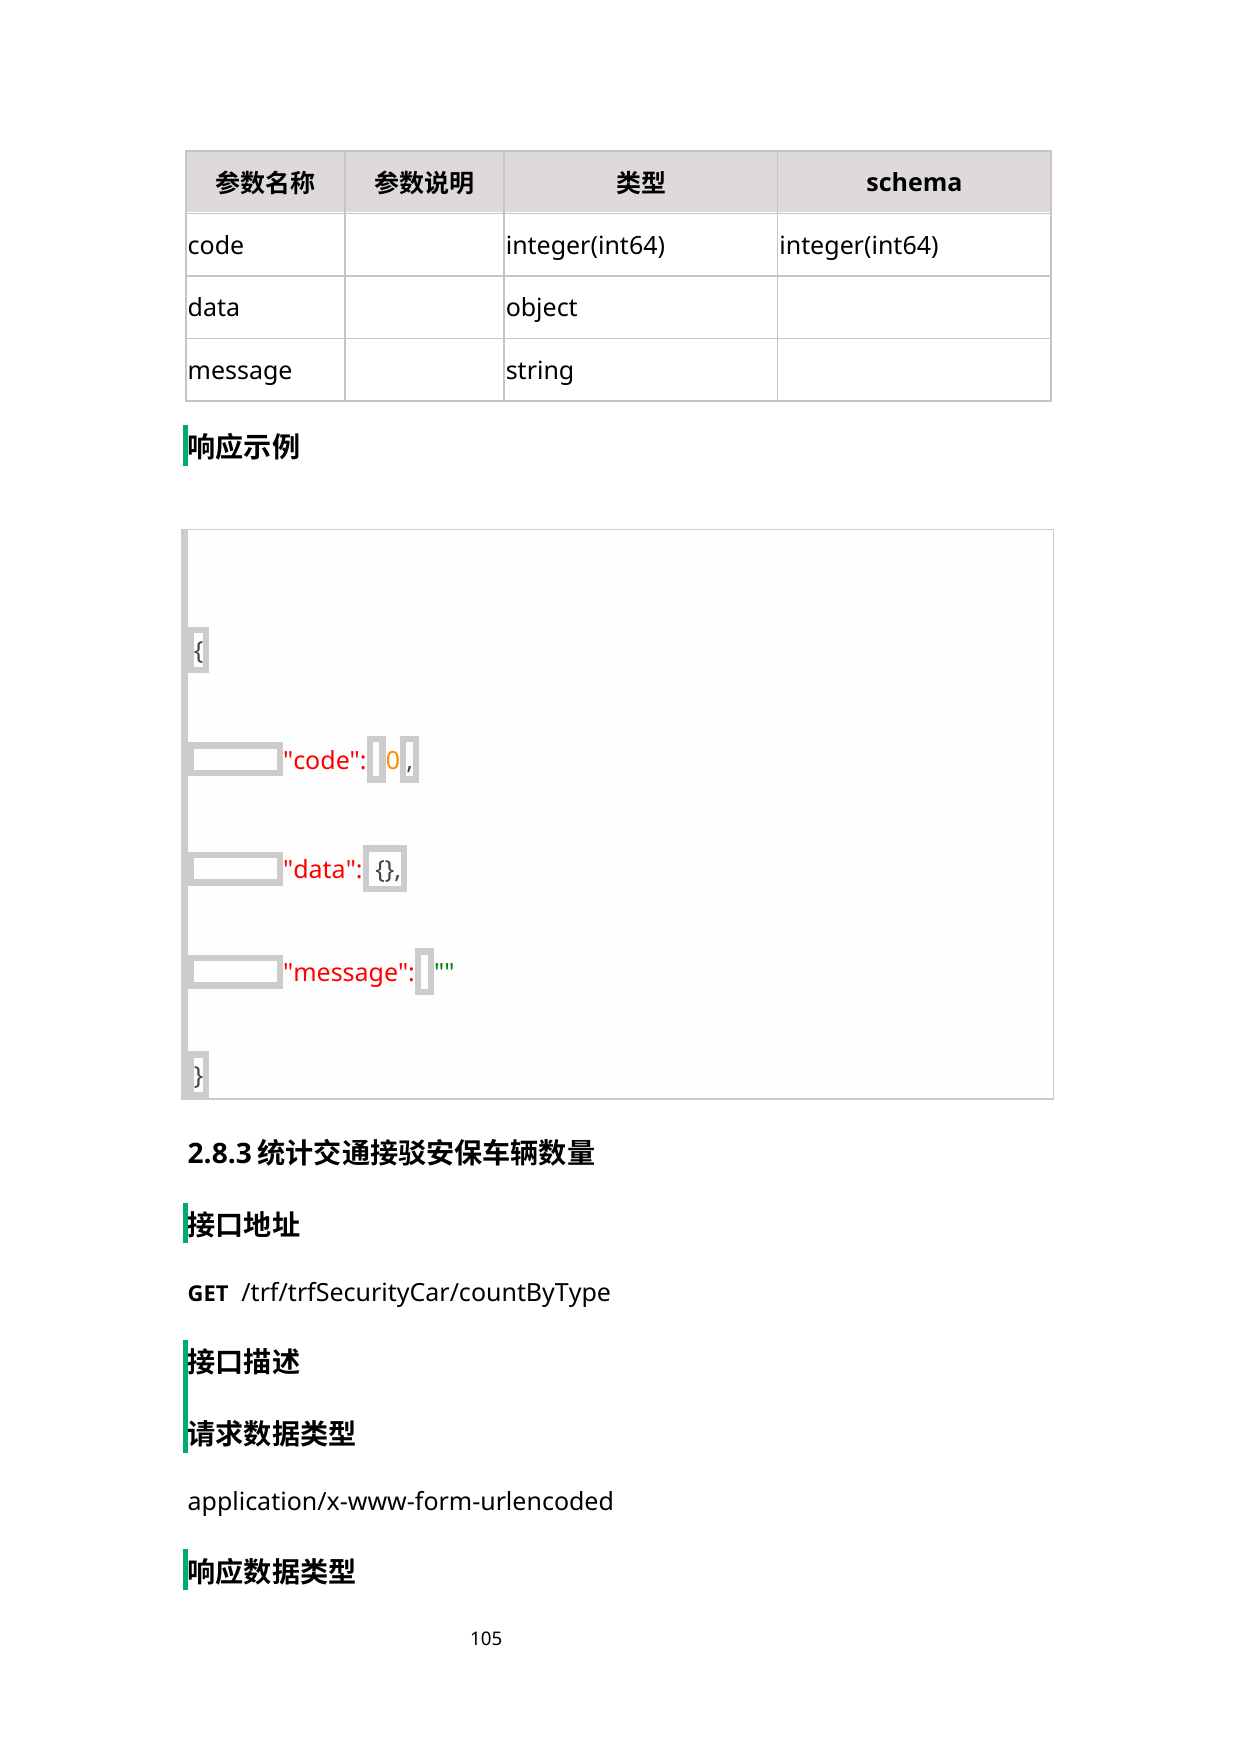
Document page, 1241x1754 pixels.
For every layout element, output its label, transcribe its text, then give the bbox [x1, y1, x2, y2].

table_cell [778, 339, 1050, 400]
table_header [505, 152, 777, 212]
text 响应示例 [188, 425, 1053, 466]
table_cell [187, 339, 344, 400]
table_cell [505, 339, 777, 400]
text 接口地址 [188, 1203, 1053, 1243]
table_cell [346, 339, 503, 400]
text "message": "" [434, 953, 1053, 989]
text "data": {}, [188, 844, 1053, 892]
text 请求数据类型 [188, 1412, 1053, 1453]
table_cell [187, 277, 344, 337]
text "code": 0, [188, 734, 1053, 783]
text 响应数据类型 [188, 1549, 1053, 1590]
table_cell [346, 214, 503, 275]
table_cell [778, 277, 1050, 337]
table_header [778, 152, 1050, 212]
subtitle 2.8.3统计交通接驳安保车辆数量 [187, 1131, 1053, 1172]
text { [188, 625, 1053, 673]
text GET /trf/trfSecurityCar/countByType [187, 1275, 1053, 1309]
text application/x-www-form-urlencoded [187, 1484, 1053, 1518]
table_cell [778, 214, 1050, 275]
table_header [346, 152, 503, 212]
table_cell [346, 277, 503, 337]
text 接口描述 [188, 1340, 1053, 1381]
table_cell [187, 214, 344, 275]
text } [188, 1050, 1053, 1098]
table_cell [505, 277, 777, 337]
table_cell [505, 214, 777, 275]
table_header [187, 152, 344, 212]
